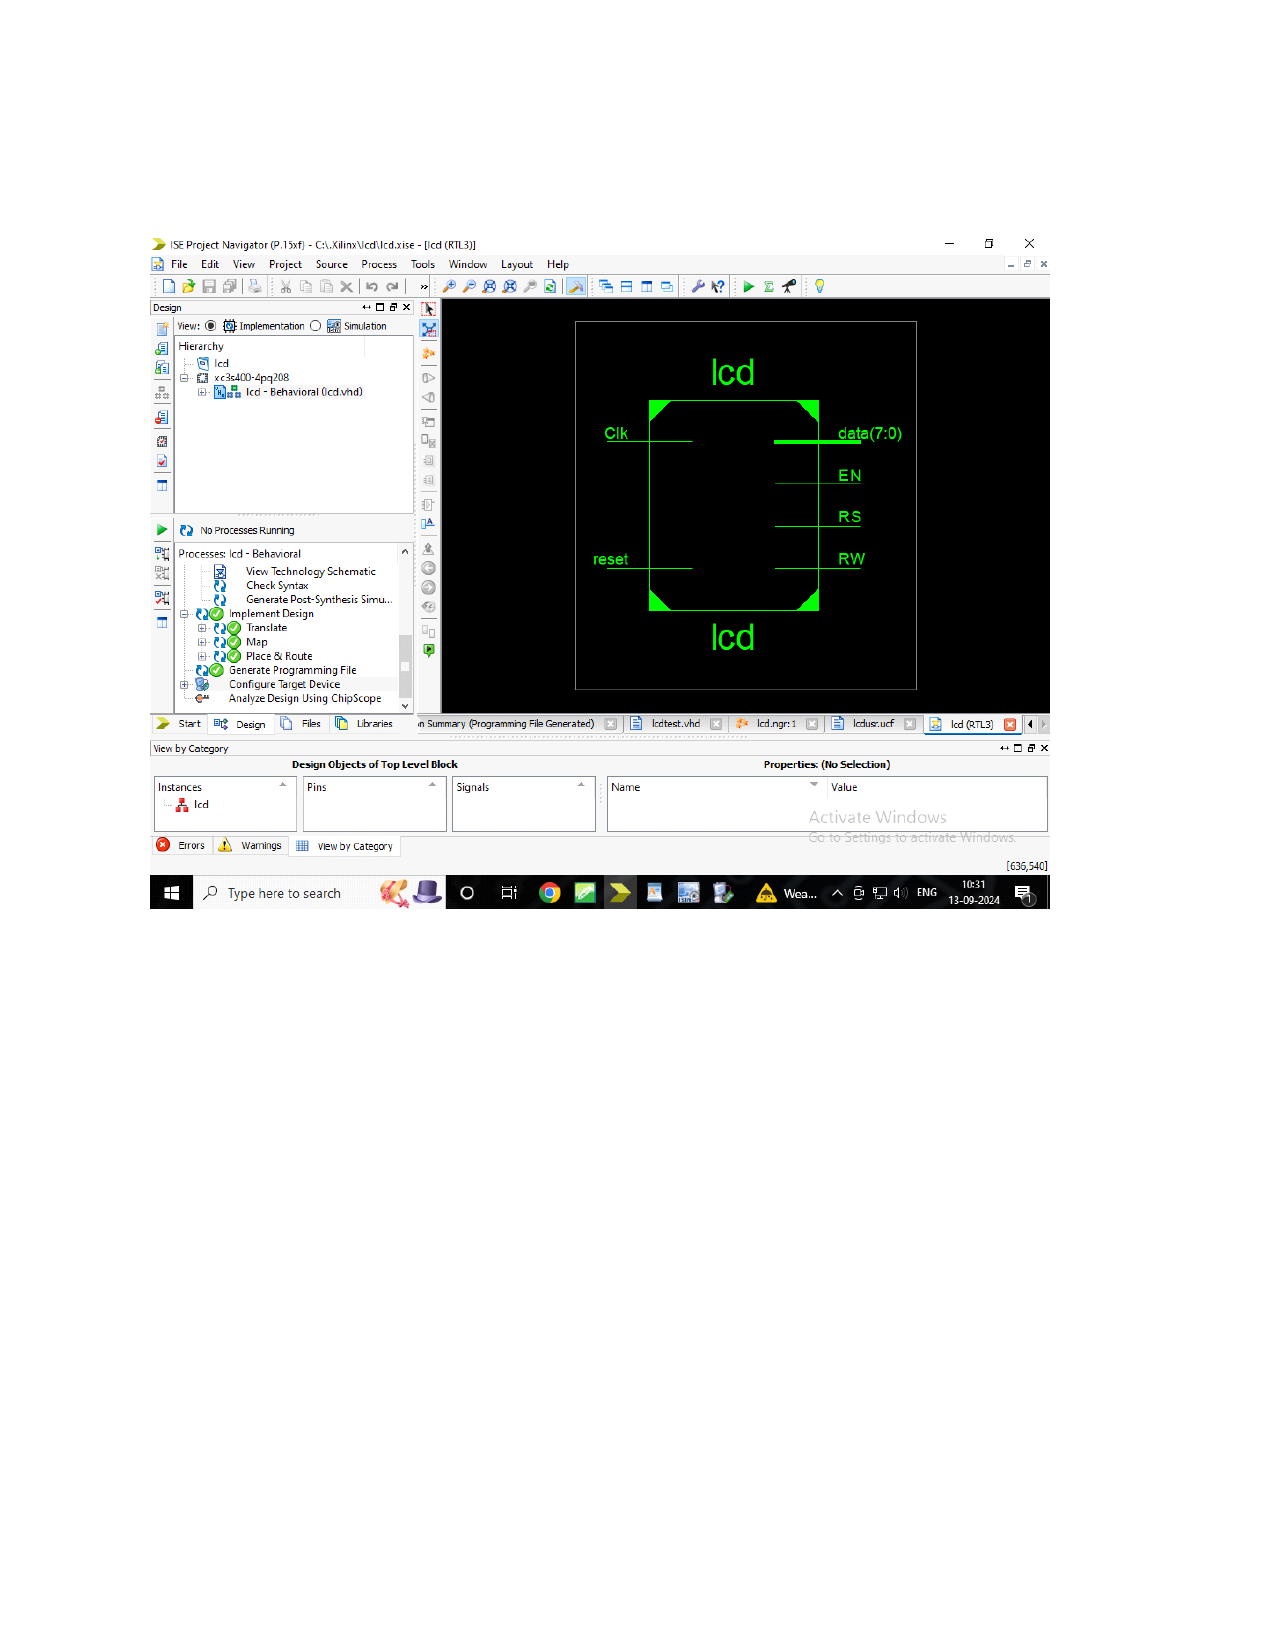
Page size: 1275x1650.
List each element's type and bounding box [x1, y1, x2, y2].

picture [150, 234, 1050, 909]
